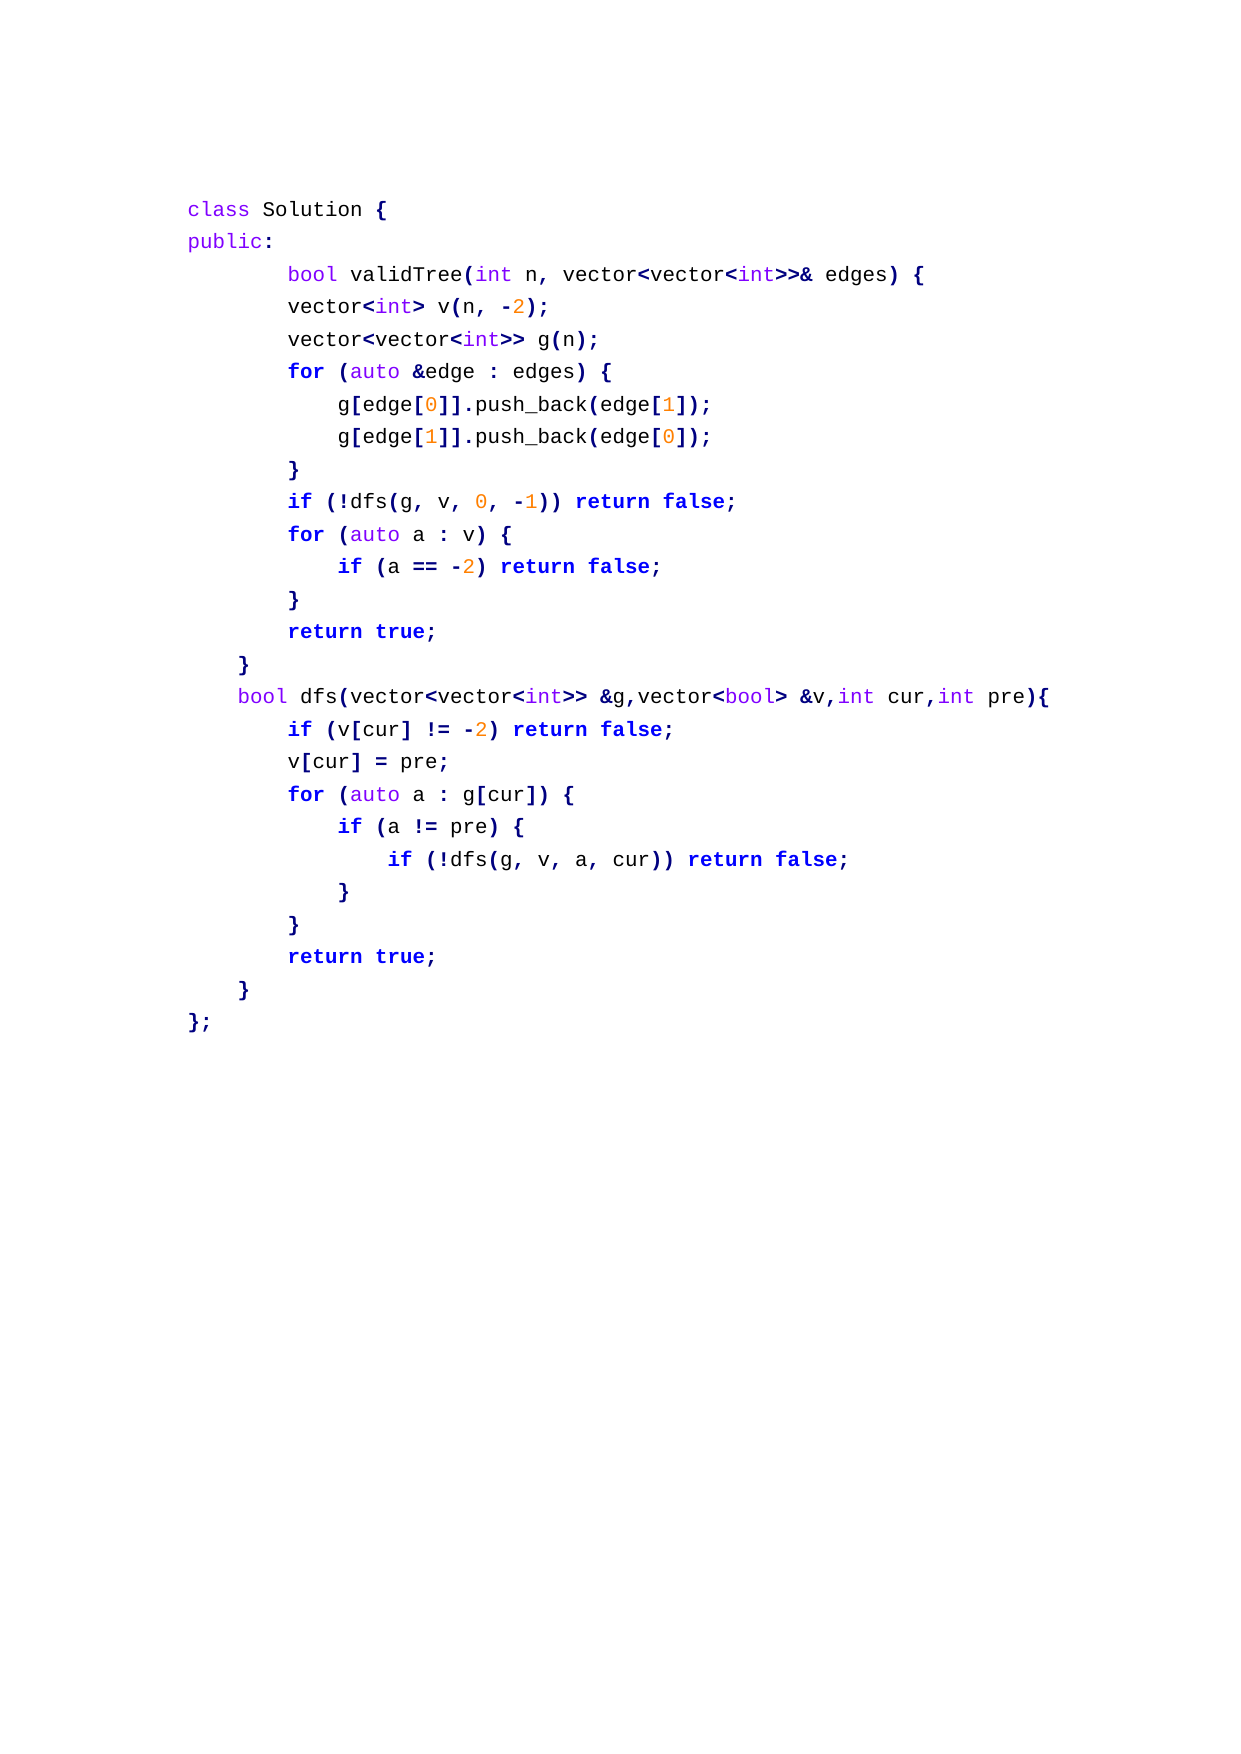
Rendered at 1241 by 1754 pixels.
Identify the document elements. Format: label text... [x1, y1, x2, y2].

text vector<vector<int>> g(n); [187, 324, 1053, 357]
text if (a != pre) { [187, 812, 1053, 844]
text bool dfs(vector<vector<int>> &g,vector<bool> &v,int cur,int pre){ [187, 682, 1053, 714]
text g[edge[1]].push_back(edge[0]); [187, 422, 1053, 454]
text v[cur] = pre; [187, 747, 1053, 779]
text for (auto a : v) { [187, 519, 1053, 552]
text if (!dfs(g, v, a, cur)) return false; [187, 844, 1053, 877]
text g[edge[0]].push_back(edge[1]); [187, 389, 1053, 422]
text } [187, 454, 1053, 487]
text for (auto a : g[cur]) { [187, 779, 1053, 812]
text if (v[cur] != -2) return false; [187, 714, 1053, 747]
text if (a == -2) return false; [187, 552, 1053, 584]
text bool validTree(int n, vector<vector<int>>& edges) { [187, 259, 1053, 292]
text } [187, 877, 1053, 909]
text } [187, 584, 1053, 617]
text } [187, 649, 1053, 682]
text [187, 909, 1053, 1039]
text vector<int> v(n, -2); [187, 292, 1053, 324]
text public: [187, 227, 1053, 259]
text class Solution { [187, 194, 1053, 227]
text if (!dfs(g, v, 0, -1)) return false; [187, 487, 1053, 519]
text return true; [187, 617, 1053, 649]
text for (auto &edge : edges) { [187, 357, 1053, 389]
